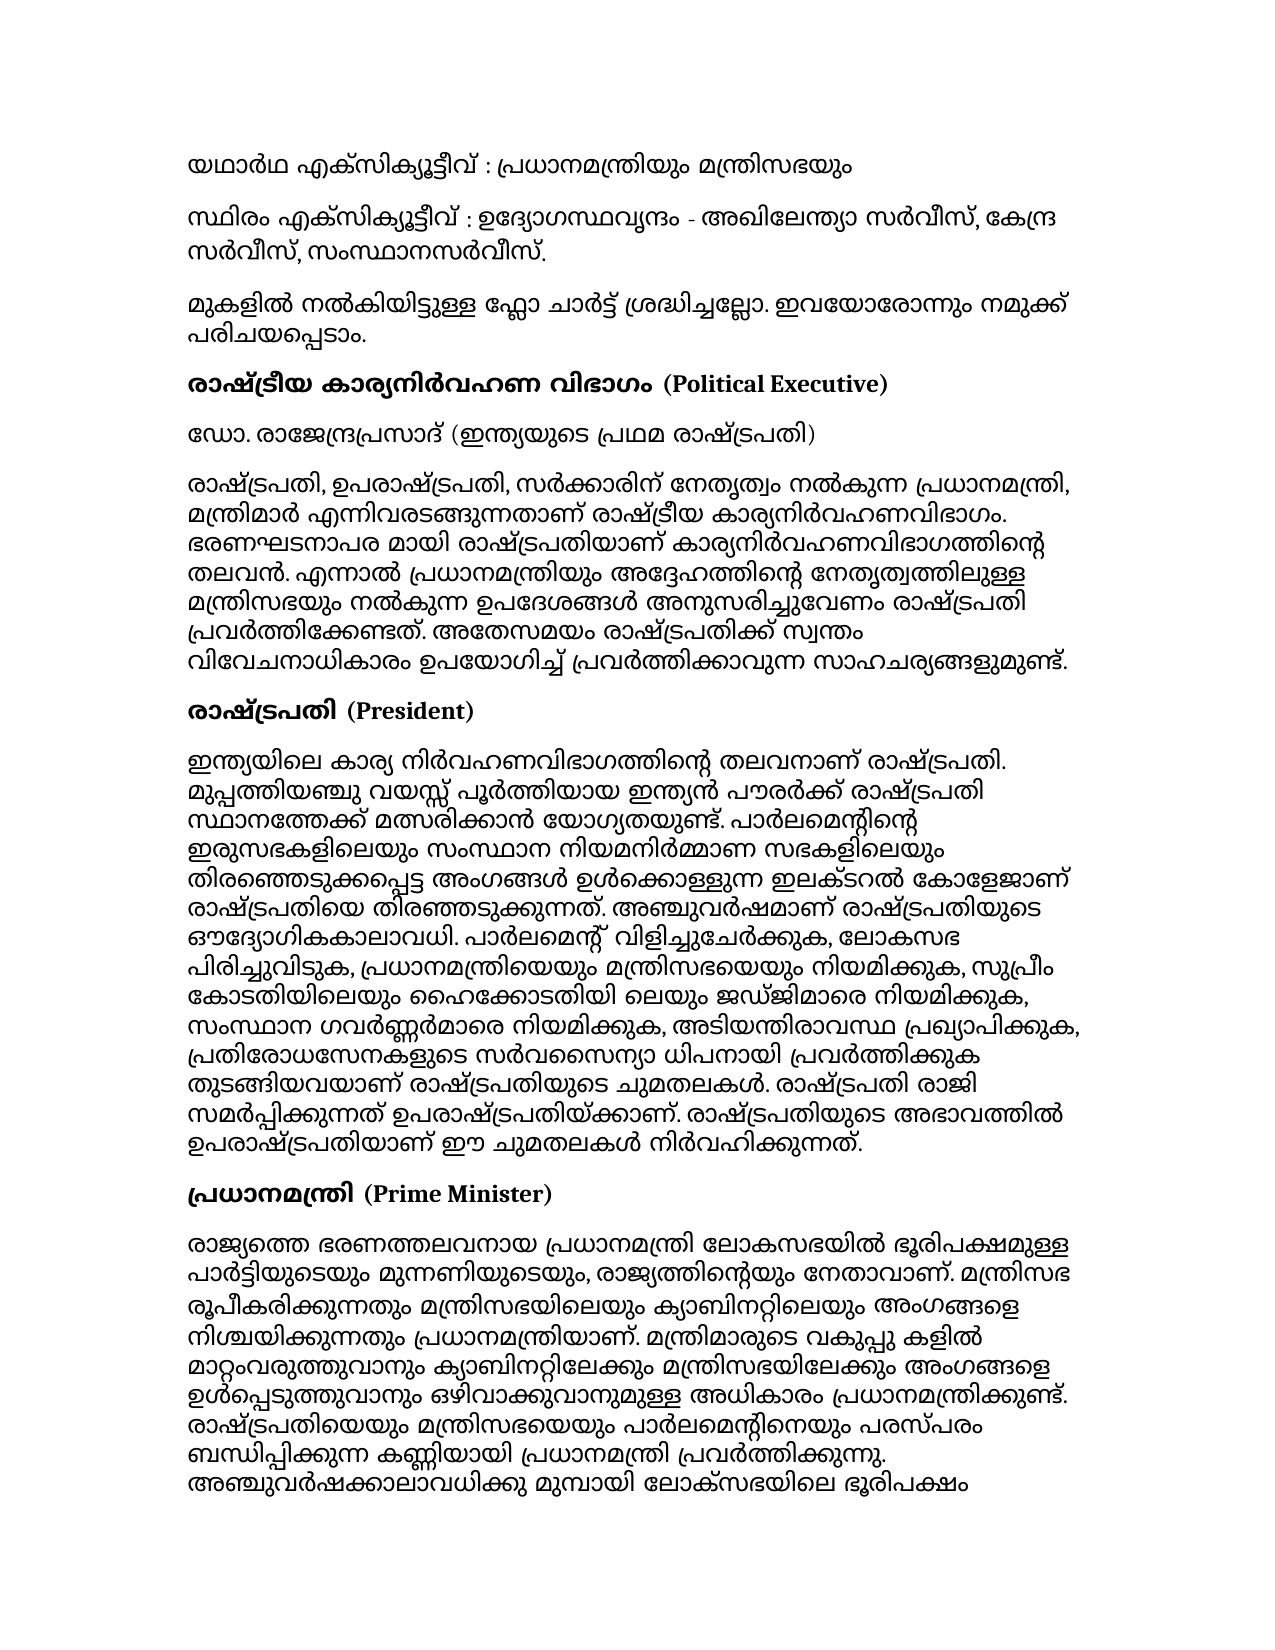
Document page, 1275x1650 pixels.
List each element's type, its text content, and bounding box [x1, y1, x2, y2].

text പ്രധാനമന്ത്രി (Prime Minister) [187, 1179, 1087, 1208]
text യഥാർഥ എക്സിക്യൂട്ടീവ് : പ്രധാനമന്ത്രിയും മന്ത്രിസഭയും [187, 150, 1087, 179]
text ഇന്ത്യയിലെ കാര്യ നിർവഹണവിഭാഗത്തിന്റെ തലവനാണ് രാഷ്ട്രപതി. മുപ്പത്തിയഞ്ചു വയസ്സ് പൂർത്തിയായ ഇന്ത്യൻ പൗരർക്ക് രാഷ്ട്രപതി സ്ഥാനത്തേക്ക് മത്സരിക്കാൻ യോഗ്യതയുണ്ട്. പാർലമെന്റിന്റെ ഇരുസഭകളിലെയും സംസ്ഥാന നിയമനിർമ്മാണ സഭകളിലെയും തിരഞ്ഞെടുക്കപ്പെട്ട അംഗങ്ങൾ ഉൾക്കൊള്ളുന്ന ഇലക്ടറൽ കോളേജാണ് രാഷ്ട്രപതിയെ തിരഞ്ഞടുക്കുന്നത്. അഞ്ചുവർഷമാണ് രാഷ്ട്രപതിയുടെ ഔദ്യോഗികകാലാവധി. പാർലമെന്റ് വിളിച്ചുചേർക്കുക, ലോകസഭ പിരിച്ചുവിടുക, പ്രധാനമന്ത്രിയെയും മന്ത്രിസഭയെയും നിയമിക്കുക, സുപ്രീം കോടതിയിലെയും ഹൈക്കോടതിയി ലെയും ജഡ്ജിമാരെ നിയമിക്കുക, സംസ്ഥാന ഗവർണ്ണർമാരെ നിയമിക്കുക, അടിയന്തിരാവസ്ഥ പ്രഖ്യാപിക്കുക, പ്രതിരോധസേനകളുടെ സർവസൈന്യാ ധിപനായി പ്രവർത്തിക്കുക തുടങ്ങിയവയാണ് രാഷ്ട്രപതിയുടെ ചുമതലകൾ. രാഷ്ട്രപതി രാജി സമർപ്പിക്കുന്നത് ഉപരാഷ്ട്രപതിയ്ക്കാണ്. രാഷ്ട്രപതിയുടെ അഭാവത്തിൽ ഉപരാഷ്ട്രപതിയാണ് ഈ ചുമതലകൾ നിർവഹിക്കുന്നത്. [187, 747, 1087, 1158]
text രാഷ്ട്രപതി (President) [187, 696, 1087, 726]
text രാഷ്ട്രീയ കാര്യനിർവഹണ വിഭാഗം (Political Executive) [187, 369, 1087, 398]
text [187, 1229, 1087, 1498]
text മുകളിൽ നൽകിയിട്ടുള്ള ഫ്ലോ ചാർട്ട് ശ്രദ്ധിച്ചല്ലോ. ഇവയോരോന്നും നമുക്ക് പരിചയപ്പെടാം. [187, 289, 1087, 348]
text രാഷ്ട്രപതി, ഉപരാഷ്ട്രപതി, സർക്കാരിന് നേതൃത്വം നൽകുന്ന പ്രധാനമന്ത്രി, മന്ത്രിമാർ എന്നിവരടങ്ങുന്നതാണ് രാഷ്ട്രീയ കാര്യനിർവഹണവിഭാഗം. ഭരണഘടനാപര മായി രാഷ്ട്രപതിയാണ് കാര്യനിർവഹണവിഭാഗത്തിന്റെ തലവൻ. എന്നാൽ പ്രധാനമന്ത്രിയും അദ്ദേഹത്തിന്റെ നേതൃത്വത്തിലുള്ള മന്ത്രിസഭയും നൽകുന്ന ഉപദേശങ്ങൾ അനുസരിച്ചുവേണം രാഷ്ട്രപതി പ്രവർത്തിക്കേണ്ടത്. അതേസമയം രാഷ്ട്രപതിക്ക് സ്വന്തം വിവേചനാധികാരം ഉപയോഗിച്ച് പ്രവർത്തിക്കാവുന്ന സാഹചര്യങ്ങളുമുണ്ട്. [187, 470, 1087, 675]
text സ്ഥിരം എക്സിക്യൂട്ടീവ് : ഉദ്യോഗസ്ഥവൃന്ദം - അഖിലേന്ത്യാ സർവീസ്, കേന്ദ്ര സർവീസ്, സംസ്ഥാനസർവീസ്. [187, 200, 1087, 268]
text ഡോ. രാജേന്ദ്രപ്രസാദ് (ഇന്ത്യയുടെ പ്രഥമ രാഷ്ട്രപതി) [187, 419, 1087, 449]
